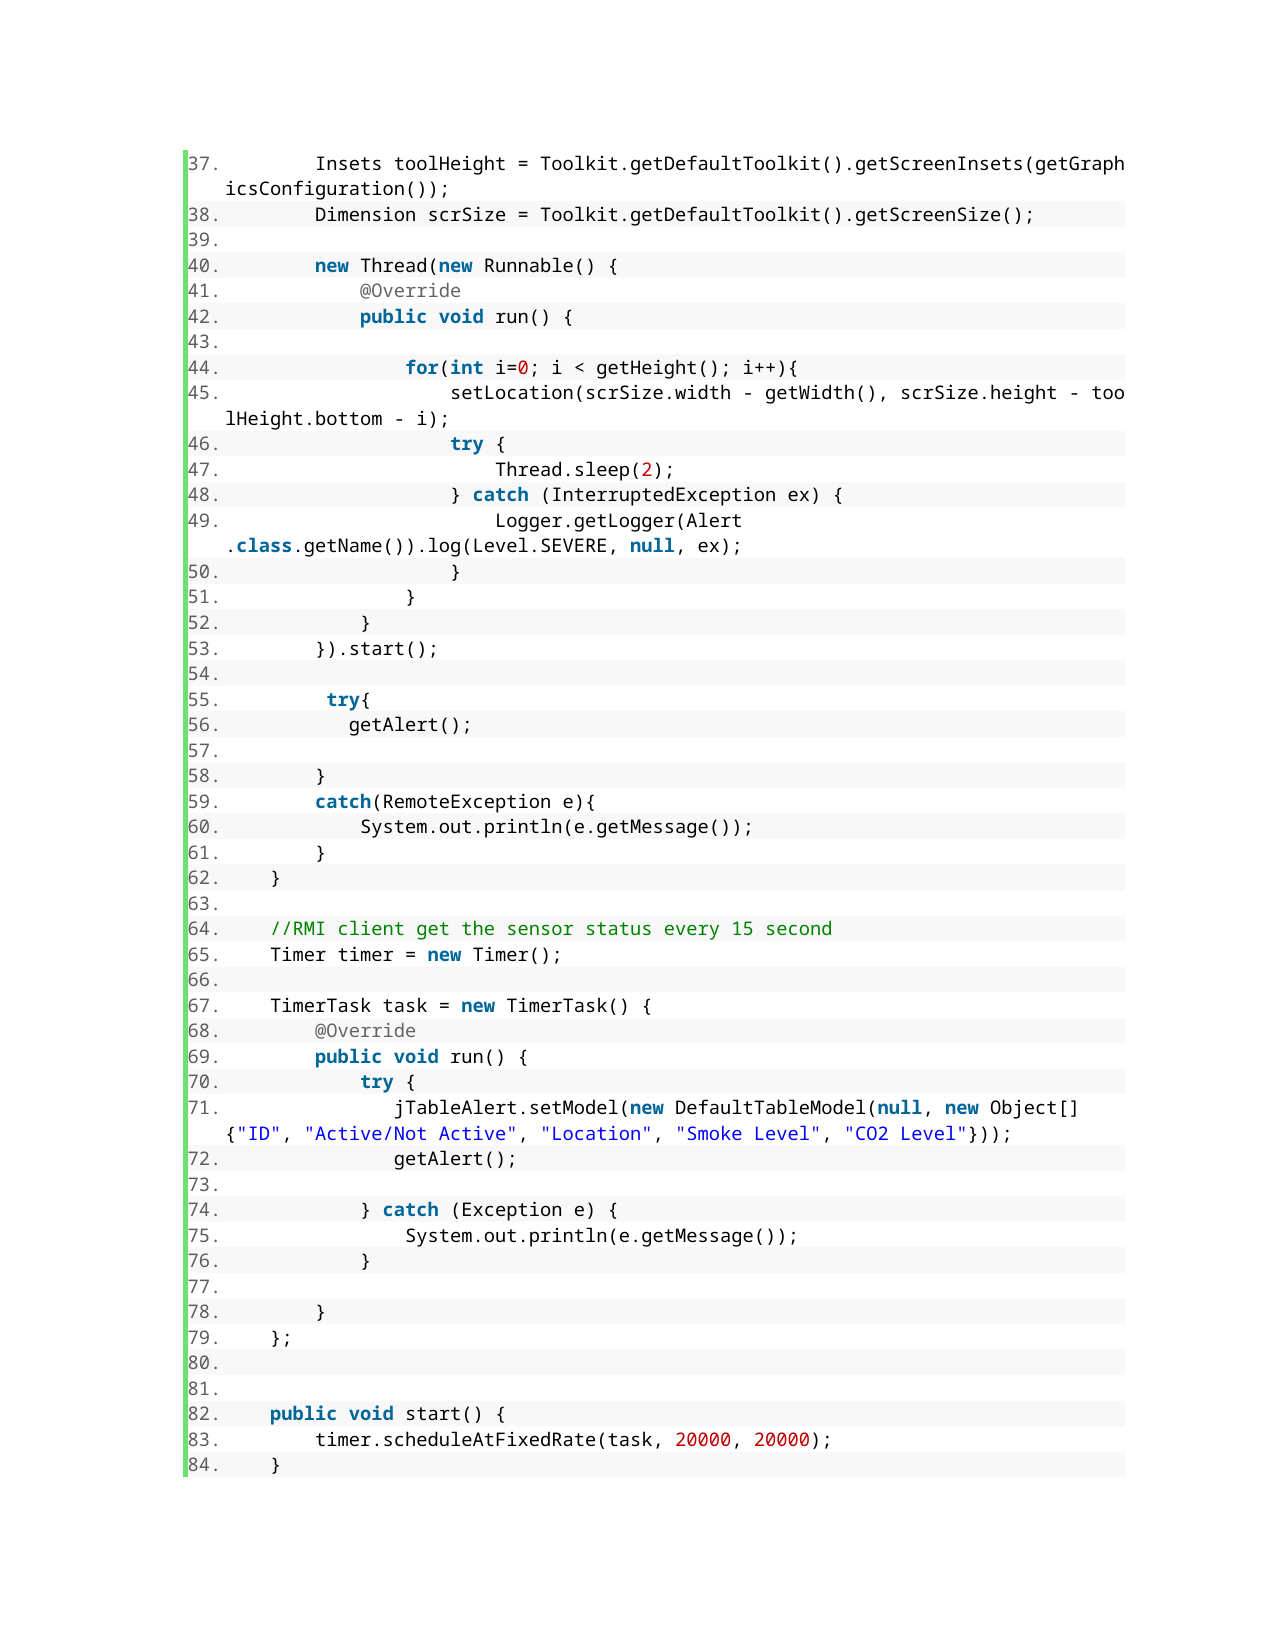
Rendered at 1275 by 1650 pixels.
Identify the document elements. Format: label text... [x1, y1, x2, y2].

list System.out.println(e.getMessage()); [188, 1222, 1125, 1247]
list setLocation(scrSize.width - getWidth(), scrSize.height - toolHeight.bottom - i); [188, 380, 1125, 431]
list } [188, 839, 1125, 864]
list } [188, 1452, 1125, 1477]
list Timer timer = new Timer(); [188, 941, 1125, 967]
list System.out.println(e.getMessage()); [188, 813, 1125, 839]
list for(int i=0; i < getHeight(); i++){ [188, 354, 1125, 380]
list //RMI client get the sensor status every 15 second [188, 916, 1125, 941]
list } [188, 1247, 1125, 1273]
list timer.scheduleAtFixedRate(task, 20000, 20000); [188, 1426, 1125, 1452]
list @Override [188, 278, 1125, 303]
list try { [188, 431, 1125, 456]
list } [188, 609, 1125, 635]
list Dimension scrSize = Toolkit.getDefaultToolkit().getScreenSize(); [188, 201, 1125, 227]
list public void start() { [188, 1401, 1125, 1426]
list public void run() { [188, 1043, 1125, 1069]
list } catch (InterruptedException ex) { [188, 482, 1125, 507]
list jTableAlert.setModel(new DefaultTableModel(null, new Object[]{"ID", "Active/Not Active", "Location", "Smoke Level", "CO2 Level"})); [188, 1094, 1125, 1145]
list } [188, 584, 1125, 609]
list getAlert(); [188, 711, 1125, 737]
list } catch (Exception e) { [188, 1196, 1125, 1222]
list new Thread(new Runnable() { [188, 252, 1125, 278]
list } [188, 762, 1125, 788]
list catch(RemoteException e){ [188, 788, 1125, 813]
list @Override [188, 1018, 1125, 1043]
list } [188, 1298, 1125, 1324]
list TimerTask task = new TimerTask() { [188, 992, 1125, 1018]
list try { [188, 1069, 1125, 1094]
list public void run() { [188, 303, 1125, 329]
list } [188, 864, 1125, 890]
list try{ [188, 686, 1125, 711]
list Insets toolHeight = Toolkit.getDefaultToolkit().getScreenInsets(getGraphicsConfiguration()); [188, 150, 1125, 201]
list Thread.sleep(2); [188, 456, 1125, 482]
list getAlert(); [188, 1145, 1125, 1171]
list } [188, 558, 1125, 584]
list Logger.getLogger(Alert.class.getName()).log(Level.SEVERE, null, ex); [188, 507, 1125, 558]
list }).start(); [188, 635, 1125, 660]
list }; [188, 1324, 1125, 1349]
